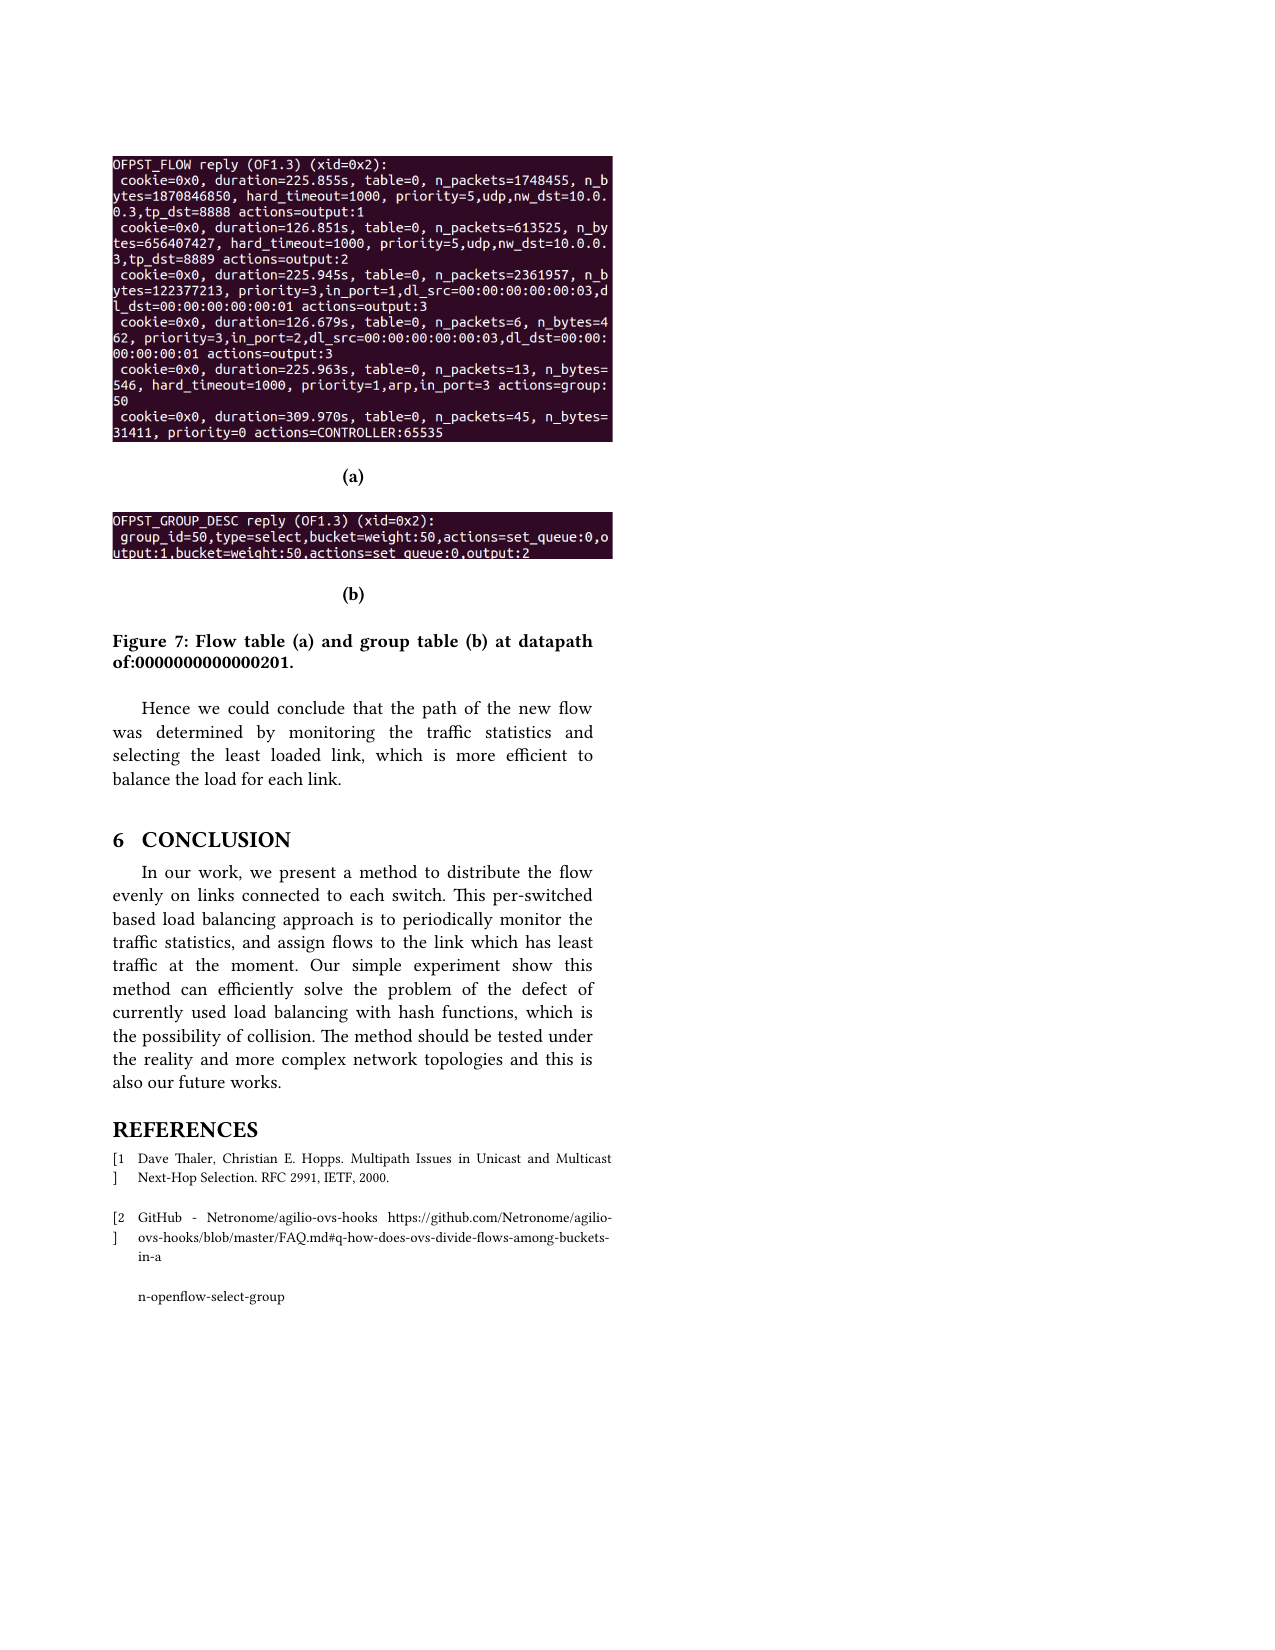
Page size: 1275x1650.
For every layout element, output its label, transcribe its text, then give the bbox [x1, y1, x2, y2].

table_cell [2] [101, 1210, 134, 1328]
text (a) [112, 466, 594, 487]
text 6 CONCLUSION [112, 827, 612, 853]
table_header [1] [101, 1151, 134, 1210]
table_header Dave Thaler, Christian E. Hopps. Multipath Issues in Unicast and Multicast Next-Hop Selection. RFC 2991, IETF, 2000. [134, 1151, 624, 1210]
picture [112, 512, 613, 559]
text Figure 7: Flow table (a) and group table (b) at datapath of:0000000000000201. [112, 630, 594, 673]
table_cell GitHub - Netronome/agilio-ovs-hooks https://github.com/Netronome/agilio-ovs-hooks/blob/master/FAQ.md#q-how-does-ovs-divide-flows-among-buckets-in-a n-openflow-select-group [134, 1210, 624, 1328]
text (b) [112, 584, 594, 605]
text Hence we could conclude that the path of the new flow was determined by monitoring the traffic statistics and selecting the least loaded link, which is more efficient to balance the load for each link. [112, 698, 594, 789]
picture [112, 156, 613, 442]
text In our work, we present a method to distribute the flow evenly on links connected to each switch. This per-switched based load balancing approach is to periodically monitor the traffic statistics, and assign flows to the link which has least traffic at the moment. Our simple experiment show this method can efficiently solve the problem of the defect of currently used load balancing with hash functions, which is the possibility of collision. The method should be tested under the reality and more complex network topologies and this is also our future works. [112, 861, 594, 1093]
text REFERENCES [112, 1116, 612, 1143]
